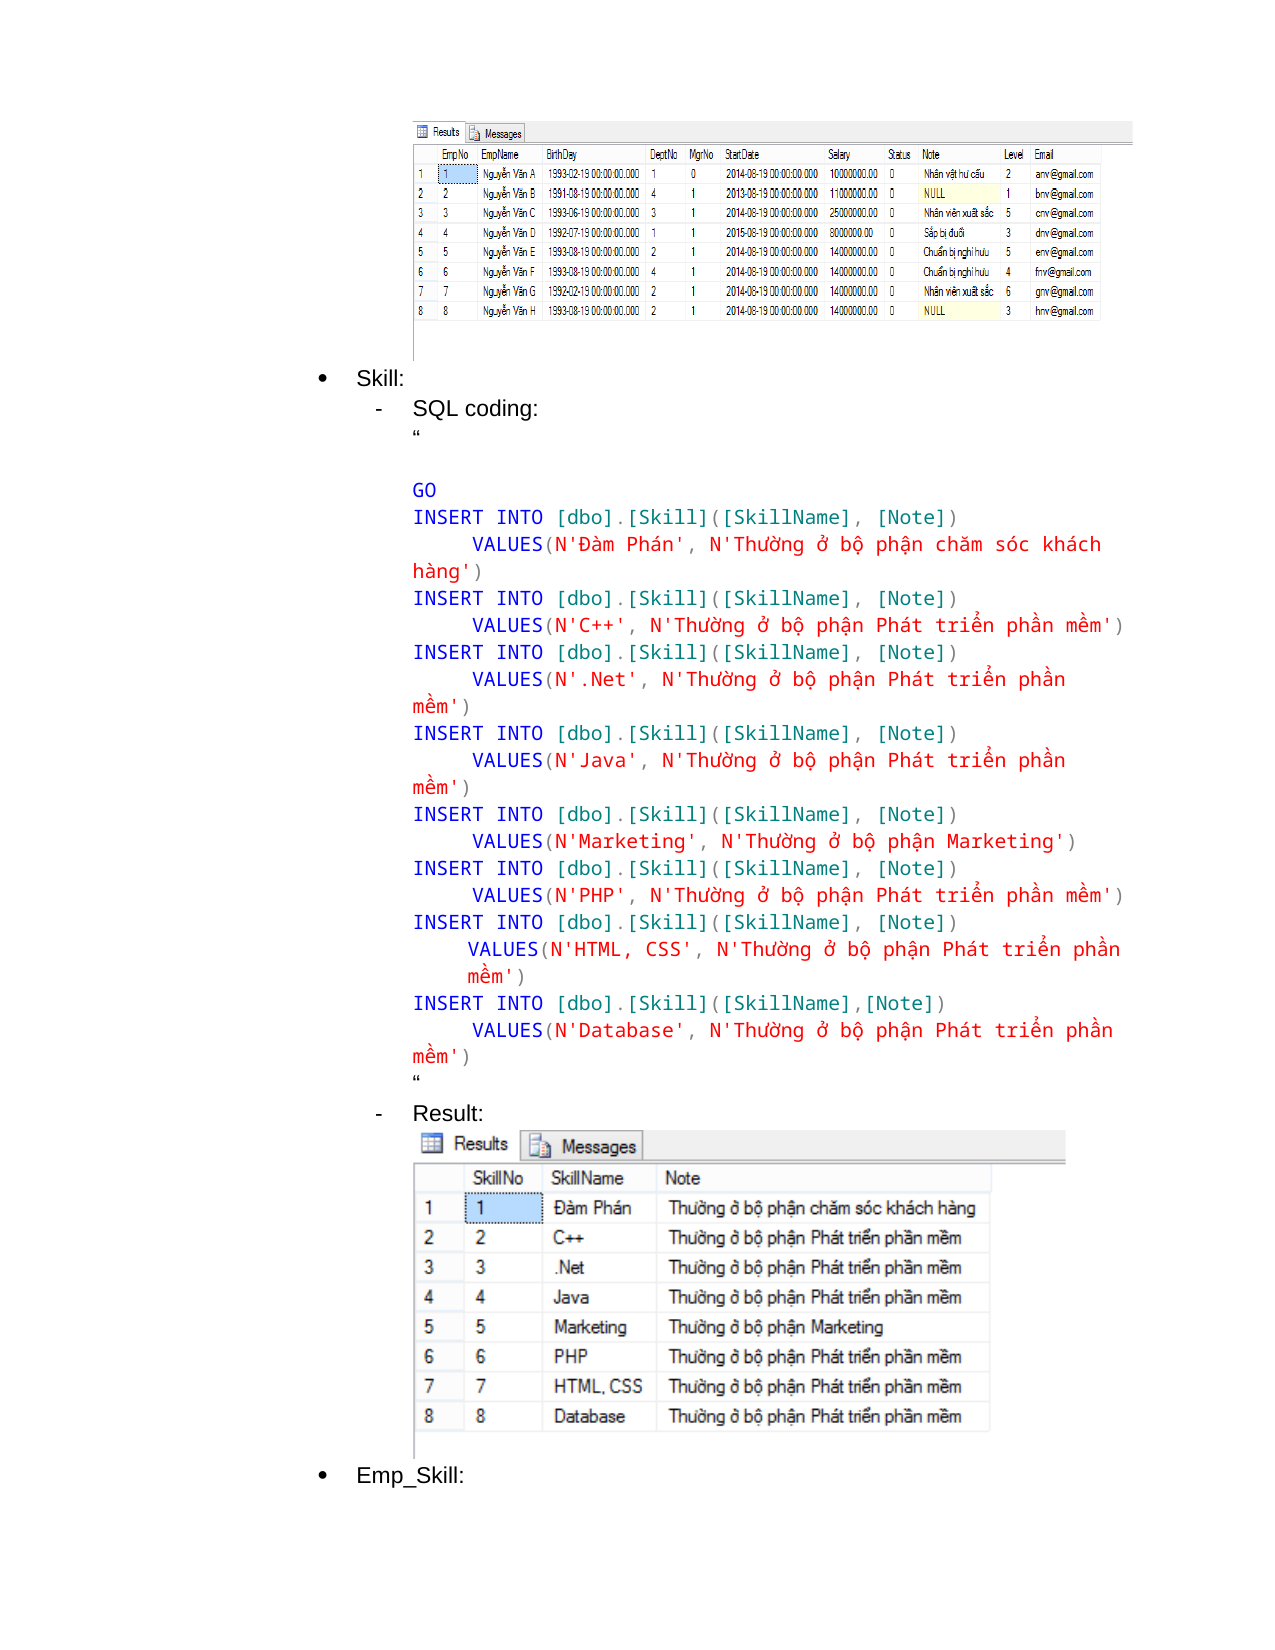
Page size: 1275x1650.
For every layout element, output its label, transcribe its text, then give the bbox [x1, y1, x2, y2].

text VALUES(N'.Net', N'Thường ở bộ phận Phát triển phần mềm') [412, 665, 1125, 719]
text VALUES(N'PHP', N'Thường ở bộ phận Phát triển phần mềm') [412, 881, 1125, 908]
text INSERT INTO [dbo].[Skill]([SkillName], [Note]) [412, 719, 1125, 746]
list SQL coding: [375, 395, 1125, 421]
text VALUES(N'HTML, CSS', N'Thường ở bộ phận Phát triển phần mềm') [467, 935, 1125, 989]
text VALUES(N'Marketing', N'Thường ở bộ phận Marketing') [412, 827, 1125, 854]
list Skill: [319, 365, 1125, 391]
text INSERT INTO [dbo].[Skill]([SkillName], [Note]) [412, 638, 1125, 665]
list “ [412, 425, 1125, 452]
text VALUES(N'Đàm Phán', N'Thường ở bộ phận chăm sóc khách hàng') [412, 530, 1125, 584]
text INSERT INTO [dbo].[Skill]([SkillName],[Note]) [412, 989, 1125, 1016]
list Result: [375, 1100, 1125, 1126]
text INSERT INTO [dbo].[Skill]([SkillName], [Note]) [412, 854, 1125, 881]
text VALUES(N'Database', N'Thường ở bộ phận Phát triển phần mềm') [412, 1016, 1125, 1070]
text INSERT INTO [dbo].[Skill]([SkillName], [Note]) [412, 584, 1125, 611]
list “ [412, 1070, 1125, 1096]
text INSERT INTO [dbo].[Skill]([SkillName], [Note]) [412, 503, 1125, 530]
picture [412, 1130, 1066, 1459]
picture [412, 121, 1133, 361]
text GO [412, 476, 1125, 503]
text VALUES(N'Java', N'Thường ở bộ phận Phát triển phần mềm') [412, 746, 1125, 800]
text VALUES(N'C++', N'Thường ở bộ phận Phát triển phần mềm') [412, 611, 1125, 638]
list Emp_Skill: [319, 1462, 1125, 1488]
text INSERT INTO [dbo].[Skill]([SkillName], [Note]) [412, 800, 1125, 827]
text INSERT INTO [dbo].[Skill]([SkillName], [Note]) [412, 908, 1125, 935]
